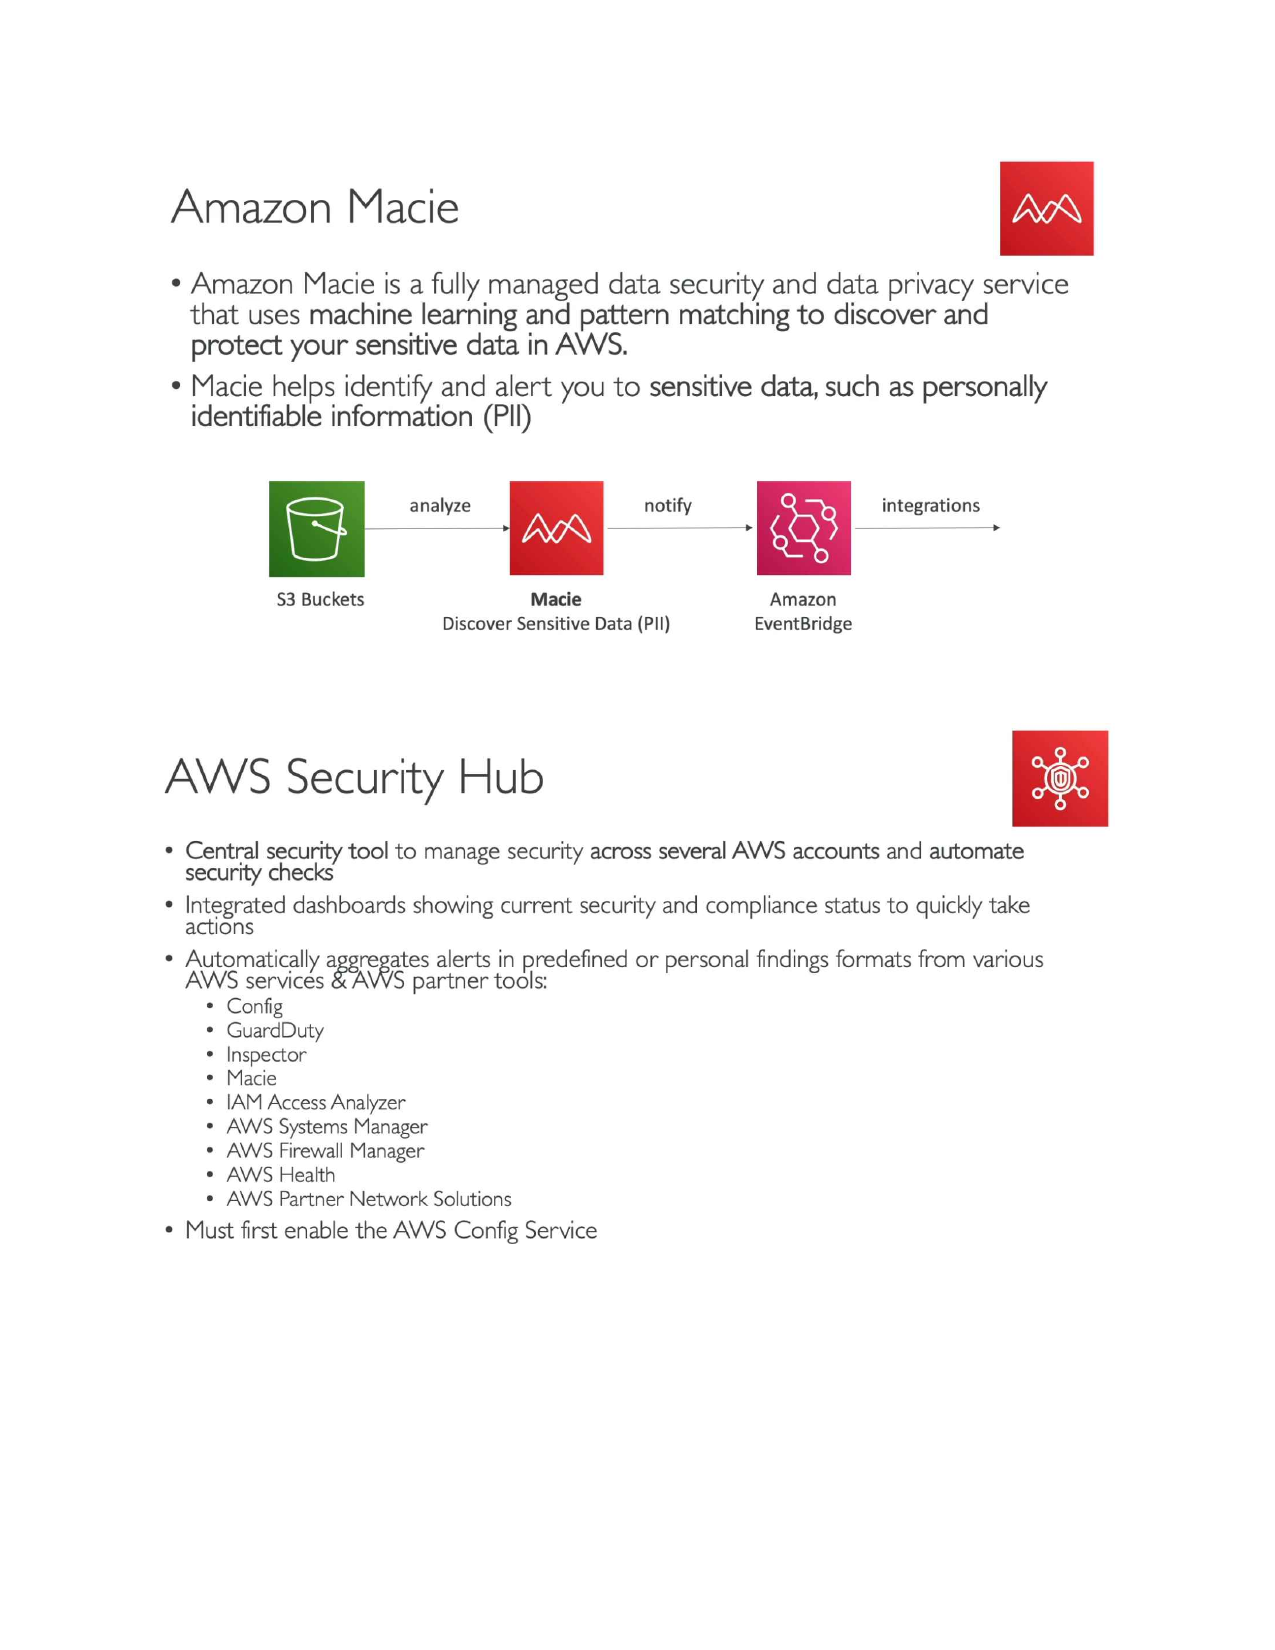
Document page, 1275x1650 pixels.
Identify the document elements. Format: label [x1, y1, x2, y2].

picture [150, 723, 1125, 1244]
picture [150, 150, 1125, 651]
